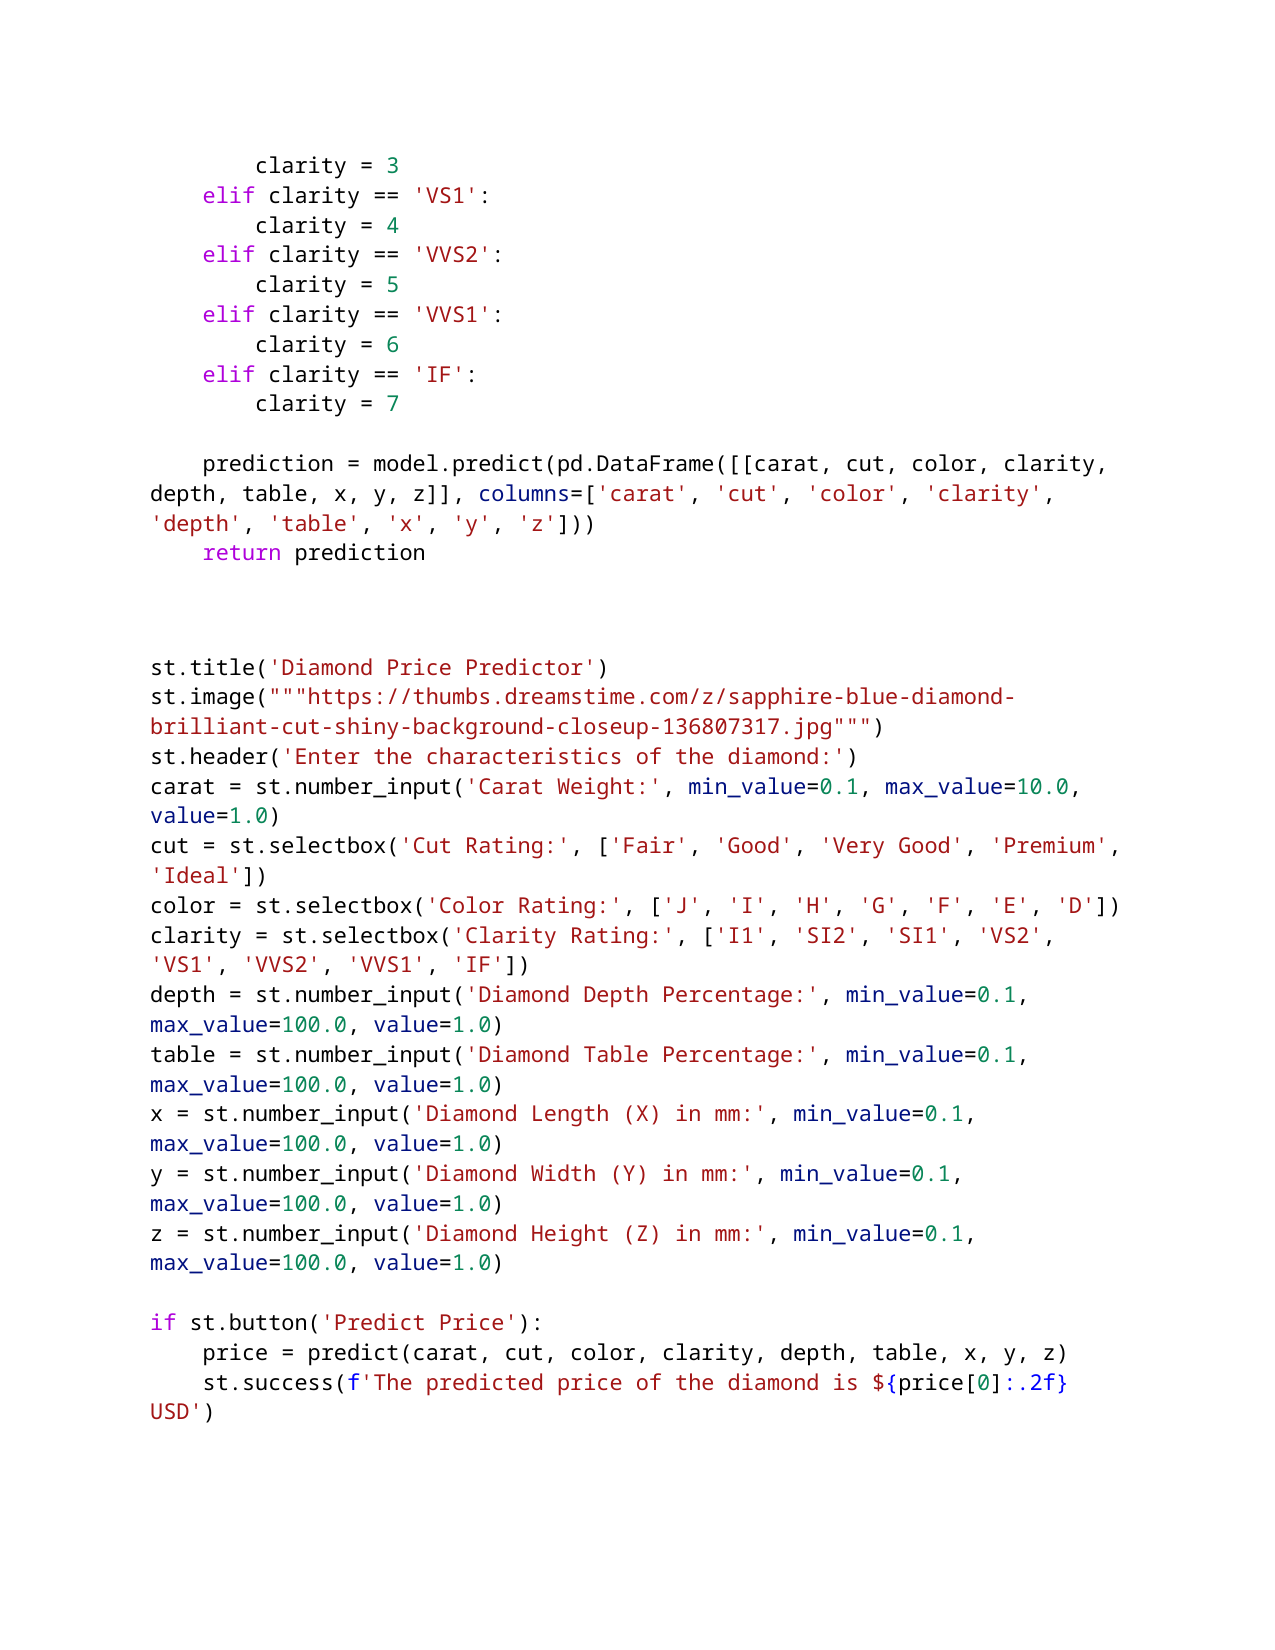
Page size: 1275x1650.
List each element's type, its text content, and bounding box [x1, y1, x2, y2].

text carat = st.number_input('Carat Weight:', min_value=0.1, max_value=10.0, value=1.0) [150, 771, 1125, 830]
text st.title('Diamond Price Predictor') [150, 652, 1125, 681]
text elif clarity == 'IF': [150, 358, 1125, 388]
text price = predict(carat, cut, color, clarity, depth, table, x, y, z) [150, 1337, 1125, 1367]
text elif clarity == 'VS1': [150, 180, 1125, 209]
text if st.button('Predict Price'): [150, 1307, 1125, 1337]
text return prediction [150, 537, 1125, 567]
text y = st.number_input('Diamond Width (Y) in mm:', min_value=0.1, max_value=100.0, value=1.0) [150, 1158, 1125, 1218]
text clarity = 5 [150, 269, 1125, 299]
text color = st.selectbox('Color Rating:', ['J', 'I', 'H', 'G', 'F', 'E', 'D']) [150, 890, 1125, 920]
text prediction = model.predict(pd.DataFrame([[carat, cut, color, clarity, depth, table, x, y, z]], columns=['carat', 'cut', 'color', 'clarity', 'depth', 'table', 'x', 'y', 'z'])) [150, 448, 1125, 537]
text st.success(f'The predicted price of the diamond is ${price[0]:.2f} USD') [150, 1367, 1125, 1426]
text clarity = st.selectbox('Clarity Rating:', ['I1', 'SI2', 'SI1', 'VS2', 'VS1', 'VVS2', 'VVS1', 'IF']) [150, 920, 1125, 979]
text clarity = 7 [150, 388, 1125, 418]
text st.image("""https://thumbs.dreamstime.com/z/sapphire-blue-diamond-brilliant-cut-shiny-background-closeup-136807317.jpg""") [150, 681, 1125, 741]
text clarity = 3 [150, 150, 1125, 180]
text st.header('Enter the characteristics of the diamond:') [150, 741, 1125, 771]
text clarity = 4 [150, 209, 1125, 239]
text z = st.number_input('Diamond Height (Z) in mm:', min_value=0.1, max_value=100.0, value=1.0) [150, 1218, 1125, 1277]
text depth = st.number_input('Diamond Depth Percentage:', min_value=0.1, max_value=100.0, value=1.0) [150, 979, 1125, 1039]
text x = st.number_input('Diamond Length (X) in mm:', min_value=0.1, max_value=100.0, value=1.0) [150, 1098, 1125, 1158]
text elif clarity == 'VVS1': [150, 299, 1125, 329]
text clarity = 6 [150, 329, 1125, 358]
text cut = st.selectbox('Cut Rating:', ['Fair', 'Good', 'Very Good', 'Premium', 'Ideal']) [150, 830, 1125, 890]
text table = st.number_input('Diamond Table Percentage:', min_value=0.1, max_value=100.0, value=1.0) [150, 1039, 1125, 1098]
text elif clarity == 'VVS2': [150, 239, 1125, 269]
